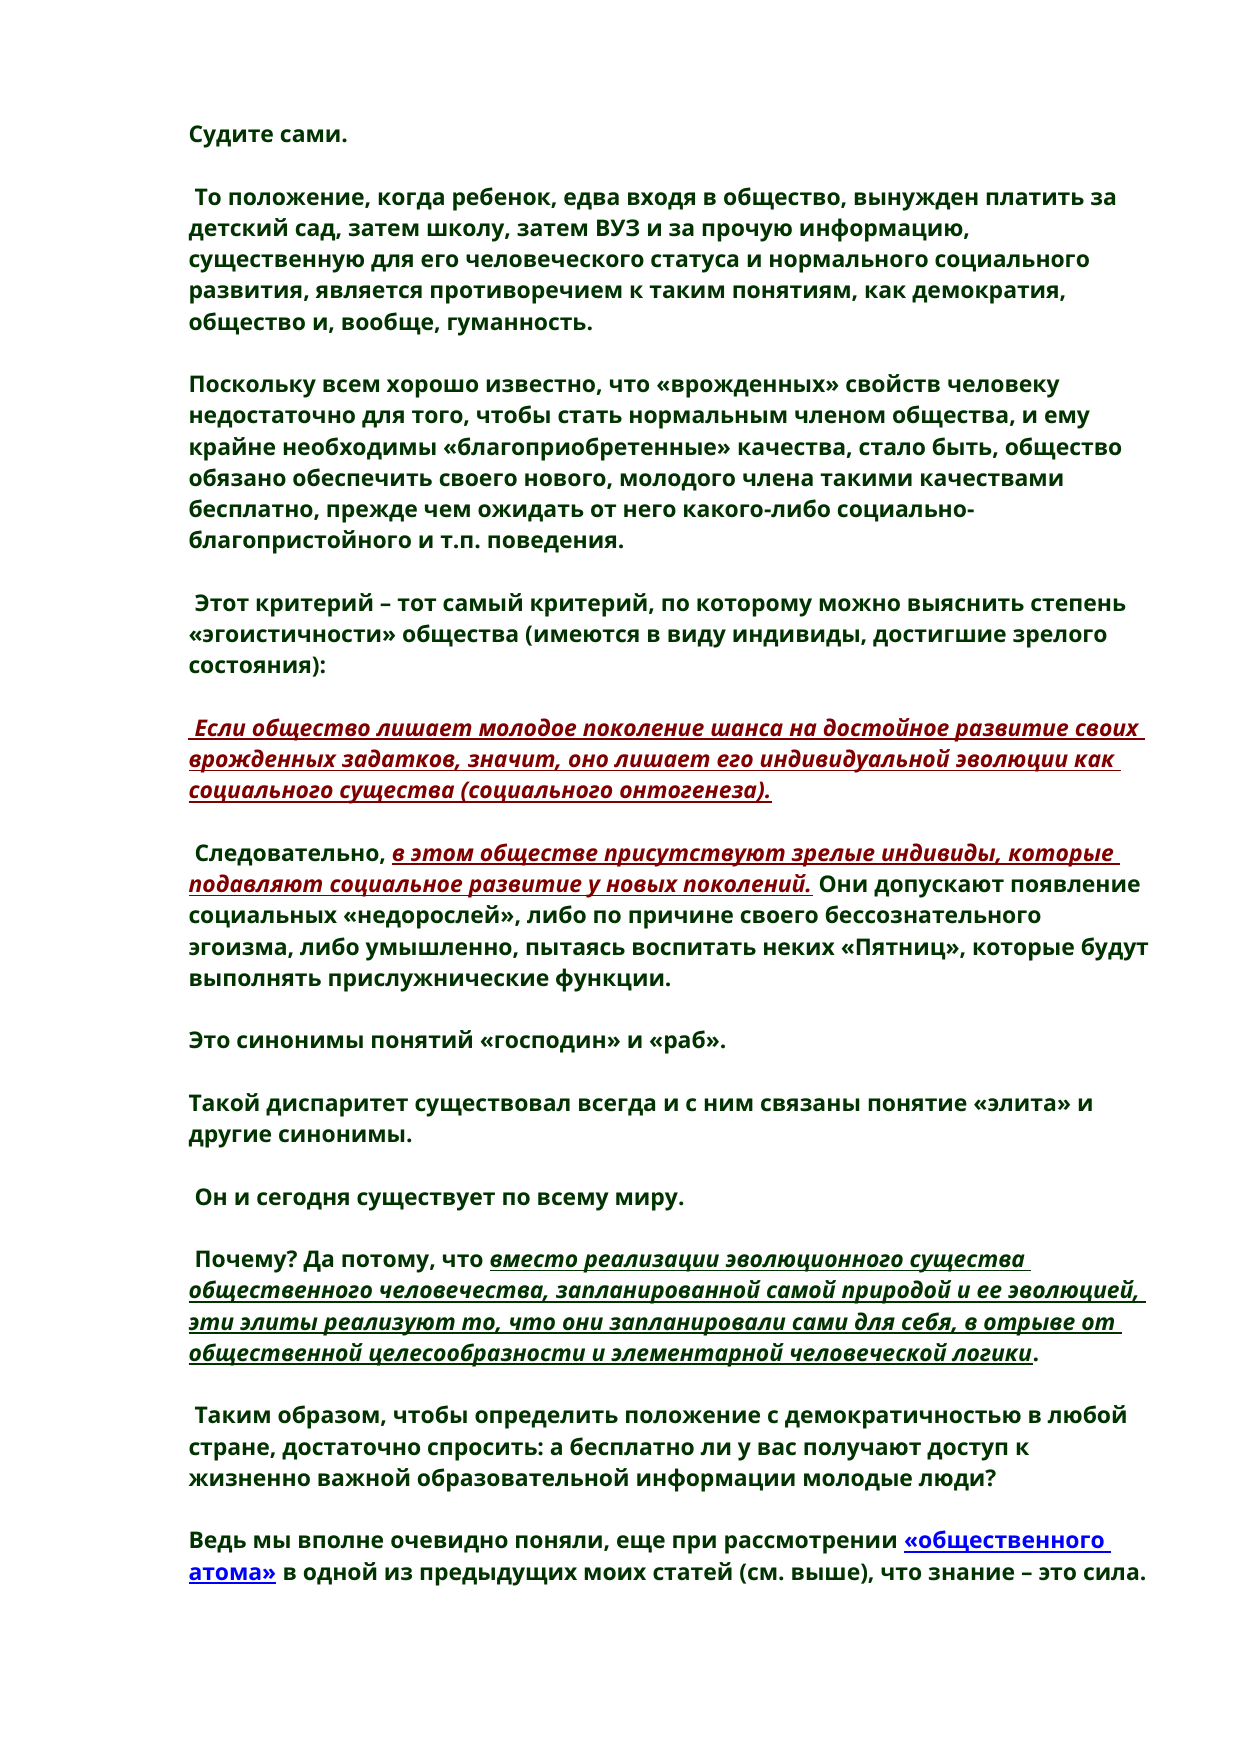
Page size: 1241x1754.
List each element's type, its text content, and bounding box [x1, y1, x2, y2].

text Поскольку всем хорошо известно, что «врожденных» свойств человеку недостаточно для того, чтобы стать нормальным членом общества, и ему крайне необходимы «благоприобретенные» качества, стало быть, общество обязано обеспечить своего нового, молодого члена такими качествами бесплатно, прежде чем ожидать от него какого-либо социально-благопристойного и т.п. поведения. [188, 368, 1152, 556]
text Ведь мы вполне очевидно поняли, еще при рассмотрении «общественного атома» в одной из предыдущих моих статей (см. выше), что знание – это сила. [188, 1524, 1152, 1587]
text Следовательно, в этом обществе присутствуют зрелые индивиды, которые подавляют социальное развитие у новых поколений. Они допускают появление социальных «недорослей», либо по причине своего бессознательного эгоизма, либо умышленно, пытаясь воспитать неких «Пятниц», которые будут выполнять прислужнические функции. [188, 837, 1152, 993]
text Таким образом, чтобы определить положение с демократичностью в любой стране, достаточно спросить: а бесплатно ли у вас получают доступ к жизненно важной образовательной информации молодые люди? [188, 1399, 1152, 1493]
text Он и сегодня существует по всему миру. [188, 1181, 1152, 1212]
text Этот критерий – тот самый критерий, по которому можно выяснить степень «эгоистичности» общества (имеются в виду индивиды, достигшие зрелого состояния): [188, 587, 1152, 681]
text Такой диспаритет существовал всегда и с ним связаны понятие «элита» и другие синонимы. [188, 1087, 1152, 1149]
text Если общество лишает молодое поколение шанса на достойное развитие своих врожденных задатков, значит, оно лишает его индивидуальной эволюции как социального существа (социального онтогенеза). [188, 712, 1152, 806]
text Это синонимы понятий «господин» и «раб». [188, 1024, 1152, 1056]
text То положение, когда ребенок, едва входя в общество, вынужден платить за детский сад, затем школу, затем ВУЗ и за прочую информацию, существенную для его человеческого статуса и нормального социального развития, является противоречием к таким понятиям, как демократия, общество и, вообще, гуманность. [188, 181, 1152, 337]
text Судите сами. [188, 118, 1152, 149]
text Почему? Да потому, что вместо реализации эволюционного существа общественного человечества, запланированной самой природой и ее эволюцией, эти элиты реализуют то, что они запланировали сами для себя, в отрыве от общественной целесообразности и элементарной человеческой логики. [188, 1243, 1152, 1368]
